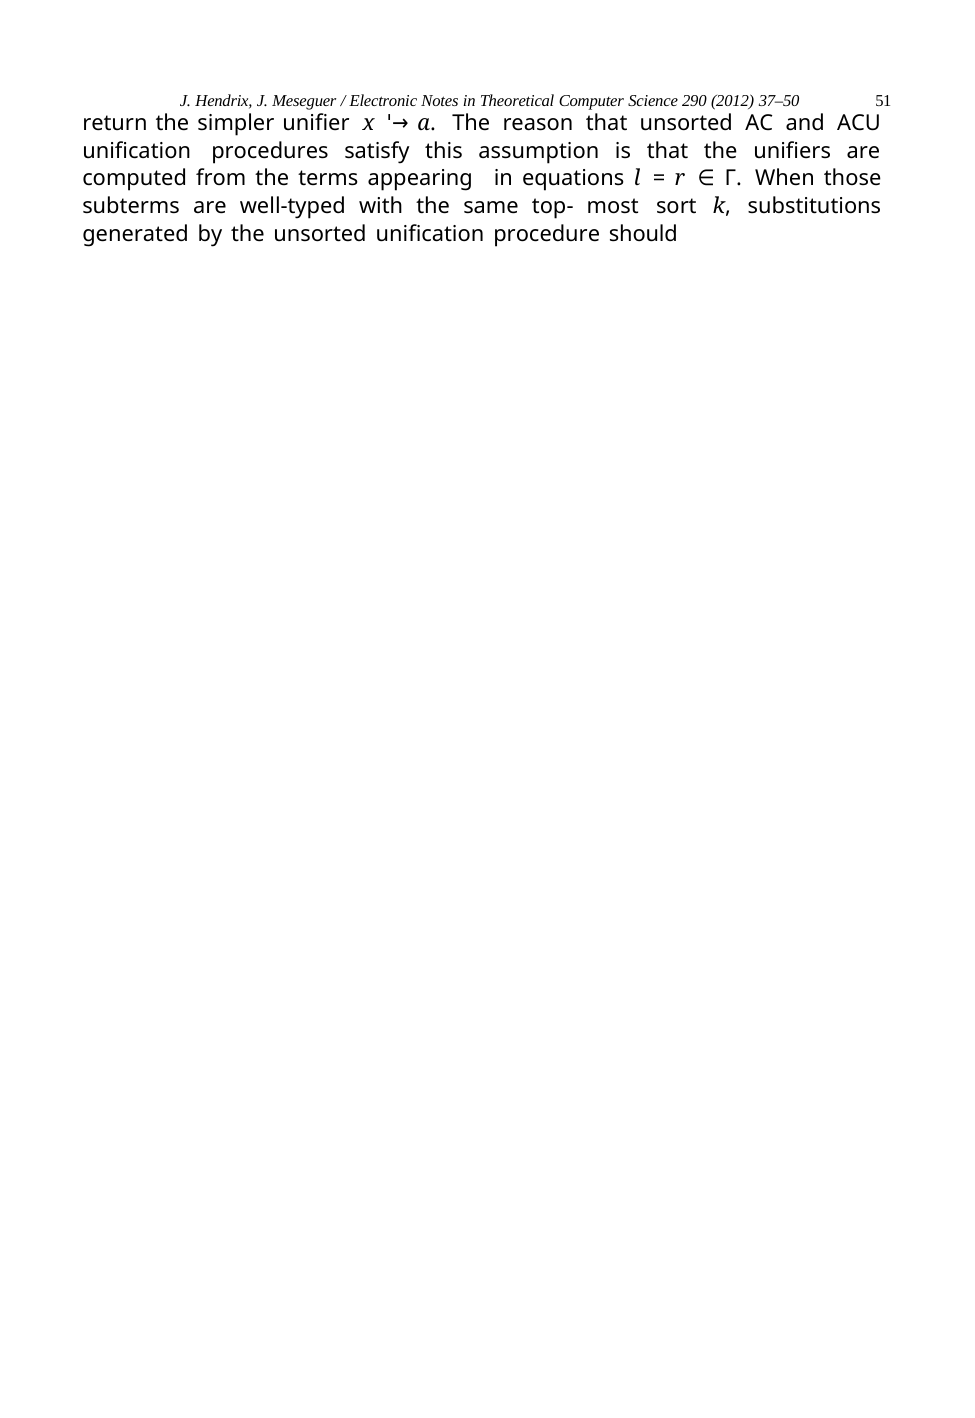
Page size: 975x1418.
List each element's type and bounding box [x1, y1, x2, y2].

text [82, 108, 881, 247]
